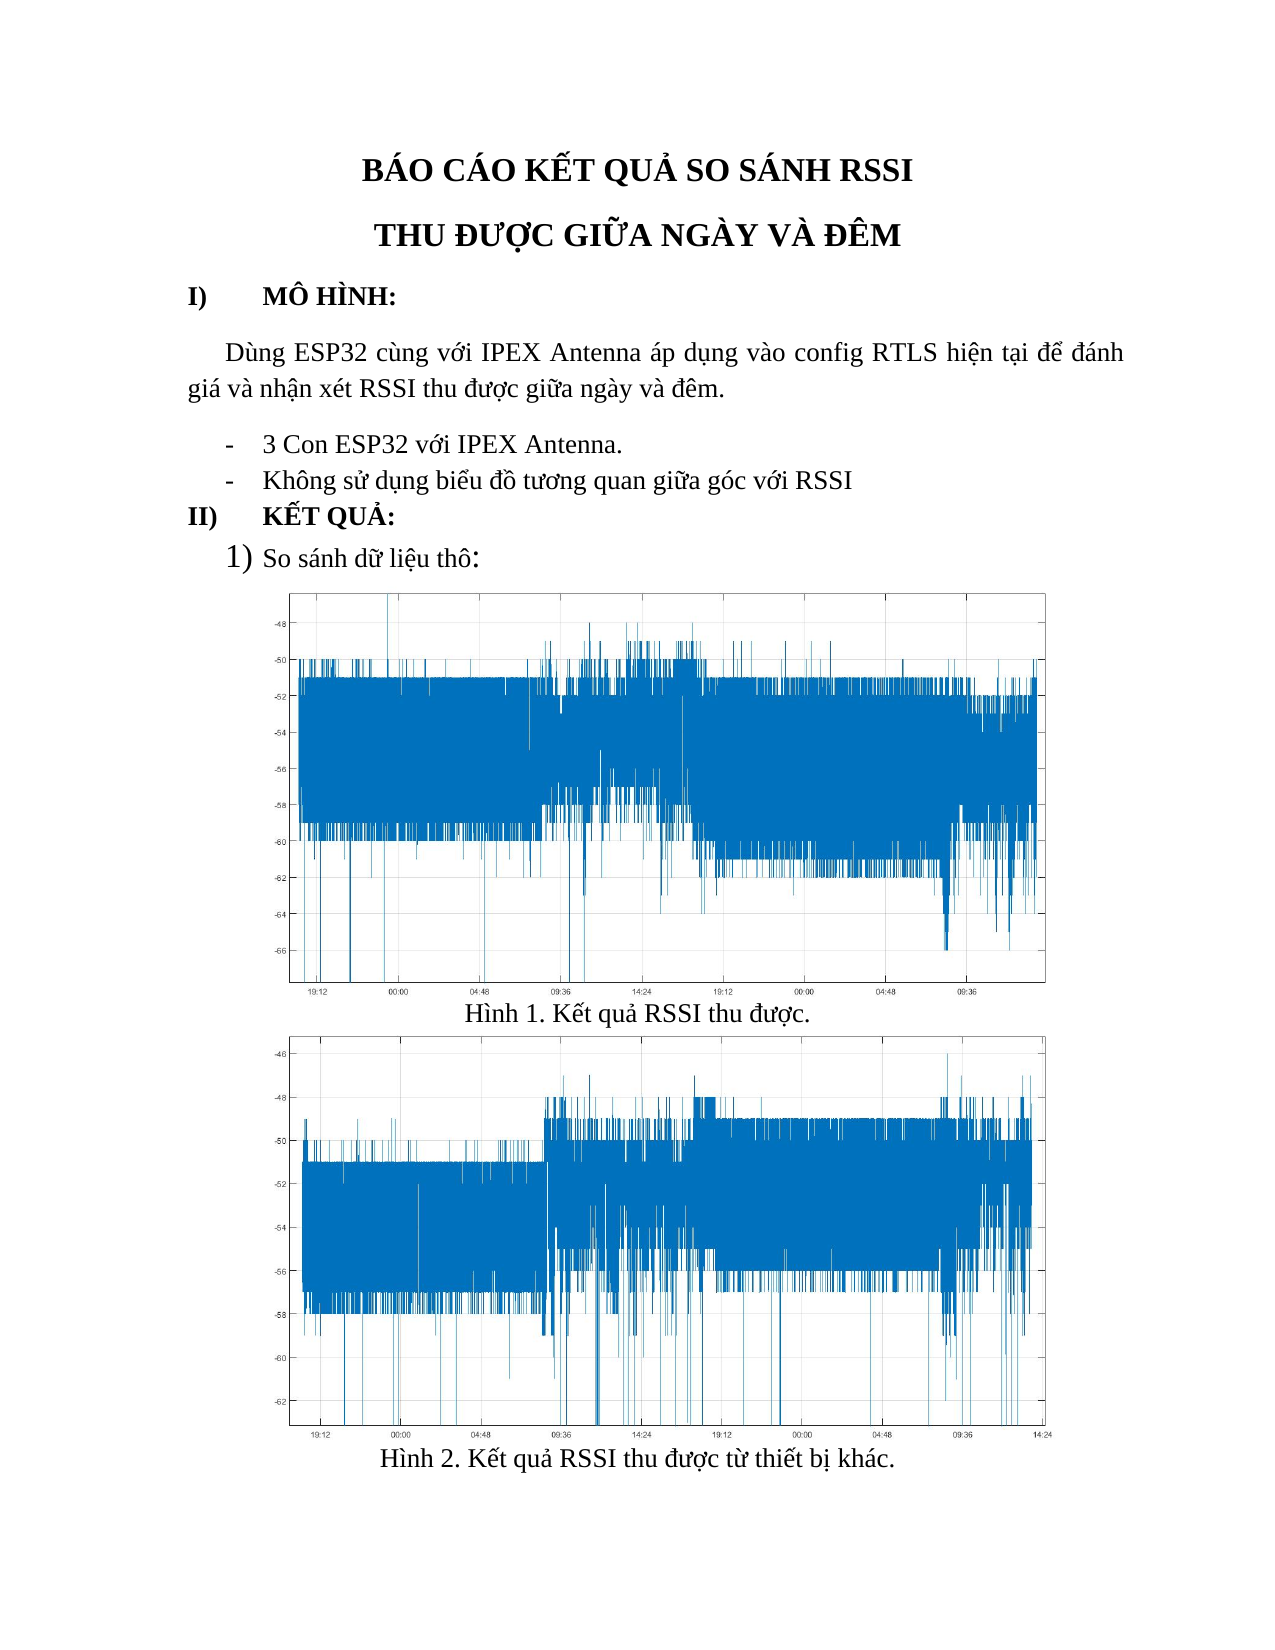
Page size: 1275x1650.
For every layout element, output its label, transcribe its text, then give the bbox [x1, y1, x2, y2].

text Hình 1. Kết quả RSSI thu được. [150, 997, 1125, 1028]
picture [162, 557, 1138, 1478]
list So sánh dữ liệu thô: [225, 536, 1125, 574]
list KẾT QUẢ: [187, 500, 1125, 531]
list MÔ HÌNH: [187, 280, 1125, 311]
list Không sử dụng biểu đồ tương quan giữa góc với RSSI [225, 464, 1125, 496]
text Hình 2. Kết quả RSSI thu được từ thiết bị khác. [150, 1443, 1125, 1474]
text THU ĐƯỢC GIỮA NGÀY VÀ ĐÊM [150, 215, 1125, 253]
list 3 Con ESP32 với IPEX Antenna. [225, 429, 1125, 460]
text BÁO CÁO KẾT QUẢ SO SÁNH RSSI [150, 150, 1125, 188]
text Dùng ESP32 cùng với IPEX Antenna áp dụng vào config RTLS hiện tại để đánh giá và nhận xét RSSI thu được giữa ngày và đêm. [187, 336, 1125, 403]
